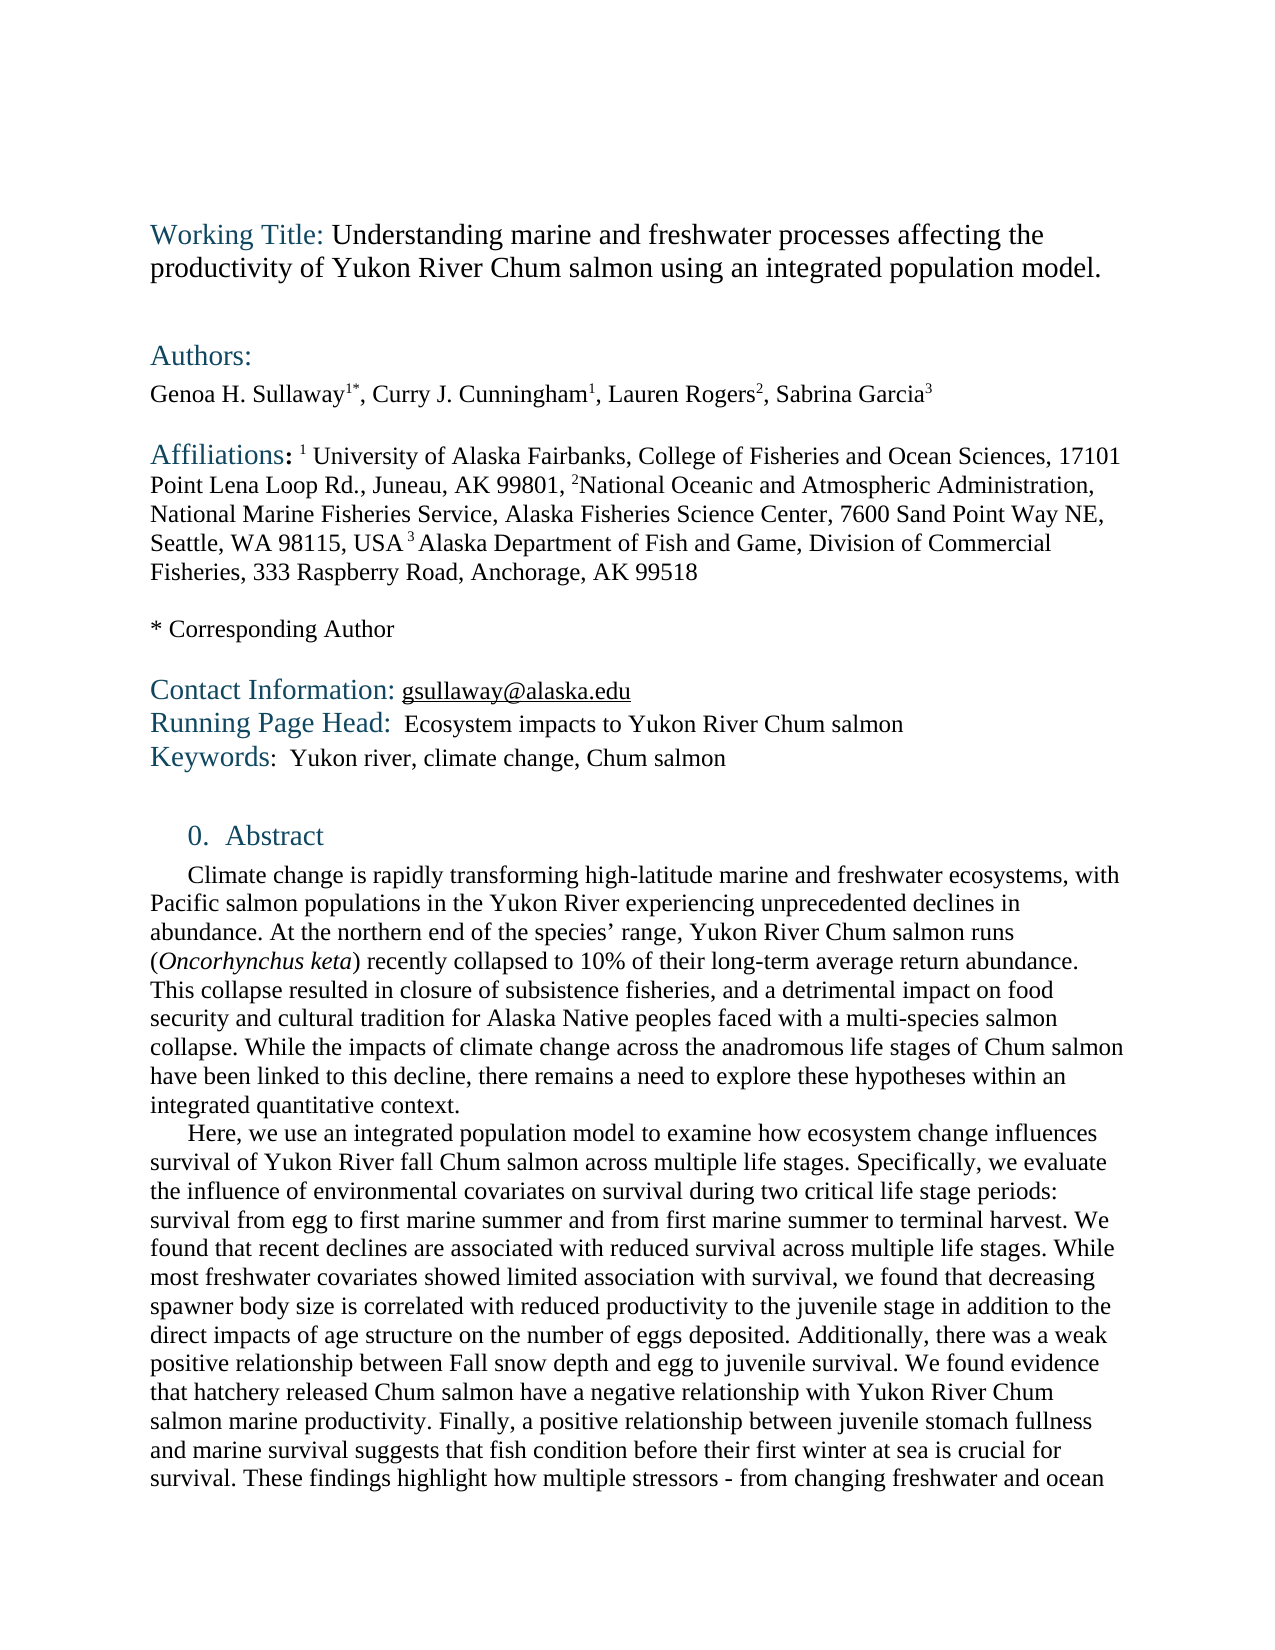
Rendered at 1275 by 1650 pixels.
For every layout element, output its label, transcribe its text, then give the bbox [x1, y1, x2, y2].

text Running Page Head: Ecosystem impacts to Yukon River Chum salmon [150, 705, 1125, 739]
text Climate change is rapidly transforming high-latitude marine and freshwater ecosystems, with Pacific salmon populations in the Yukon River experiencing unprecedented declines in abundance. At the northern end of the species’ range, Yukon River Chum salmon runs (Oncorhynchus keta) recently collapsed to 10% of their long-term average return abundance. This collapse resulted in closure of subsistence fisheries, and a detrimental impact on food security and cultural tradition for Alaska Native peoples faced with a multi-species salmon collapse. While the impacts of climate change across the anadromous life stages of Chum salmon have been linked to this decline, there remains a need to explore these hypotheses within an integrated quantitative context. [150, 860, 1125, 1118]
text Keywords: Yukon river, climate change, Chum salmon [150, 739, 1125, 772]
subtitle Working Title: Understanding marine and freshwater processes affecting the productivity of Yukon River Chum salmon using an integrated population model. [150, 217, 1125, 284]
subtitle Abstract [187, 818, 1125, 851]
text * Corresponding Author [150, 614, 1125, 643]
text Affiliations: 1 University of Alaska Fairbanks, College of Fisheries and Ocean Sciences, 17101 Point Lena Loop Rd., Juneau, AK 99801, 2National Oceanic and Atmospheric Administration, National Marine Fisheries Service, Alaska Fisheries Science Center, 7600 Sand Point Way NE, Seattle, WA 98115, USA 3 Alaska Department of Fish and Game, Division of Commercial Fisheries, 333 Raspberry Road, Anchorage, AK 99518 [150, 437, 1125, 586]
subtitle Authors: [150, 338, 1125, 371]
text Contact Information: gsullaway@alaska.edu [150, 672, 1125, 705]
text Genoa H. Sullaway1*, Curry J. Cunningham1, Lauren Rogers2, Sabrina Garcia3 [150, 379, 1125, 408]
